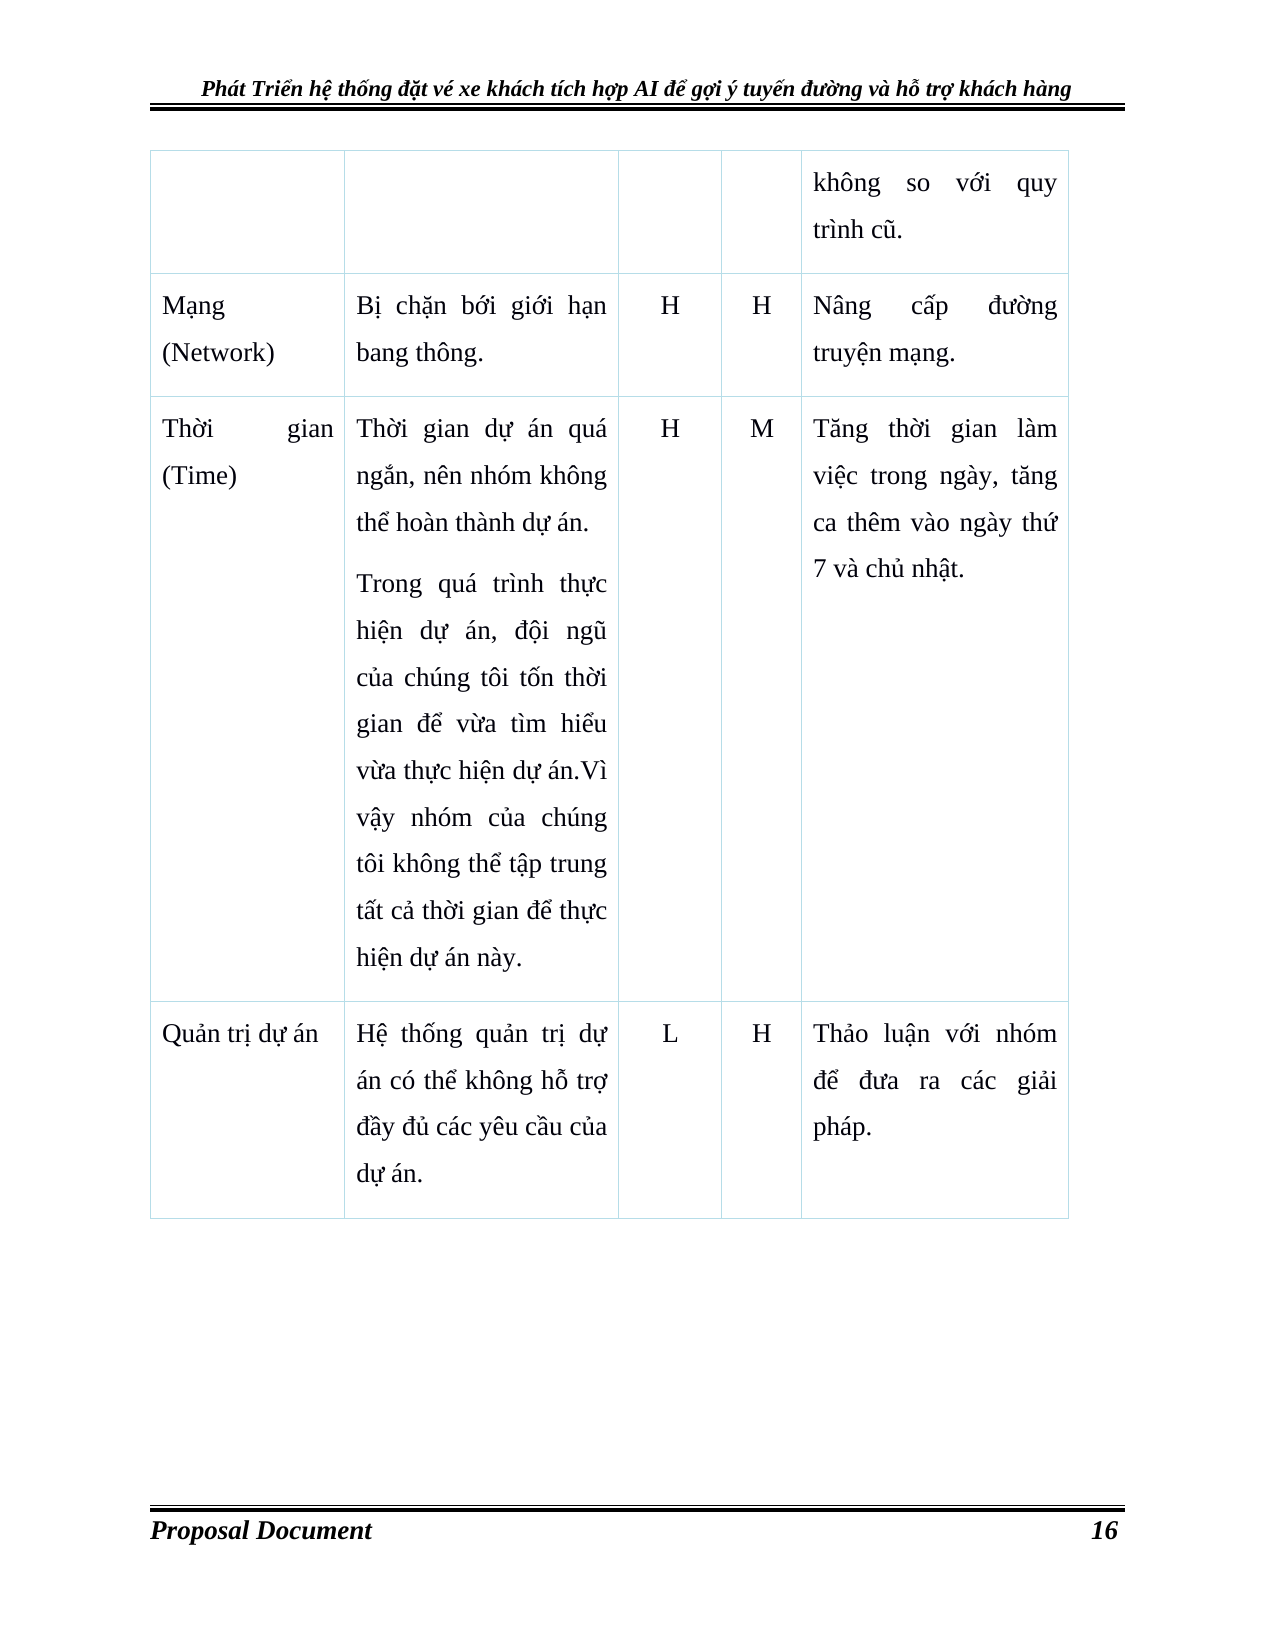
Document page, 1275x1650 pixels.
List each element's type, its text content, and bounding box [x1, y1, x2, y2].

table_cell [151, 151, 344, 273]
table_cell Quản trị dự án [151, 1002, 344, 1217]
table_cell H [619, 274, 721, 396]
table_cell Thời gian (Time) [151, 397, 344, 1001]
table_cell Hệ thống quản trị dự án có thể không hỗ trợ đầy đủ các yêu cầu của dự án. [345, 1002, 618, 1217]
table_cell H [619, 397, 721, 1001]
table_cell Thảo luận với nhóm để đưa ra các giải pháp. [802, 1002, 1068, 1217]
table_cell M [722, 397, 801, 1001]
table_cell Nâng cấp đường truyện mạng. [802, 274, 1068, 396]
table_cell L [619, 151, 721, 273]
table_cell L [619, 1002, 721, 1217]
table_cell Tăng thời gian làm việc trong ngày, tăng ca thêm vào ngày thứ 7 và chủ nhật. [802, 397, 1068, 1001]
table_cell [345, 151, 618, 273]
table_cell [802, 151, 1068, 273]
table_cell M [722, 151, 801, 273]
table_cell Bị chặn bới giới hạn bang thông. [345, 274, 618, 396]
table_cell Thời gian dự án quá ngắn, nên nhóm không thể hoàn thành dự án. Trong quá trình thực hiện dự án, đội ngũ của chúng tôi tốn thời gian để vừa tìm hiểu vừa thực hiện dự án.Vì vậy nhóm của chúng tôi không thể tập trung tất cả thời gian để thực hiện dự án này. [345, 397, 618, 1001]
table_cell Mạng (Network) [151, 274, 344, 396]
table_cell H [722, 1002, 801, 1217]
table_cell H [722, 274, 801, 396]
